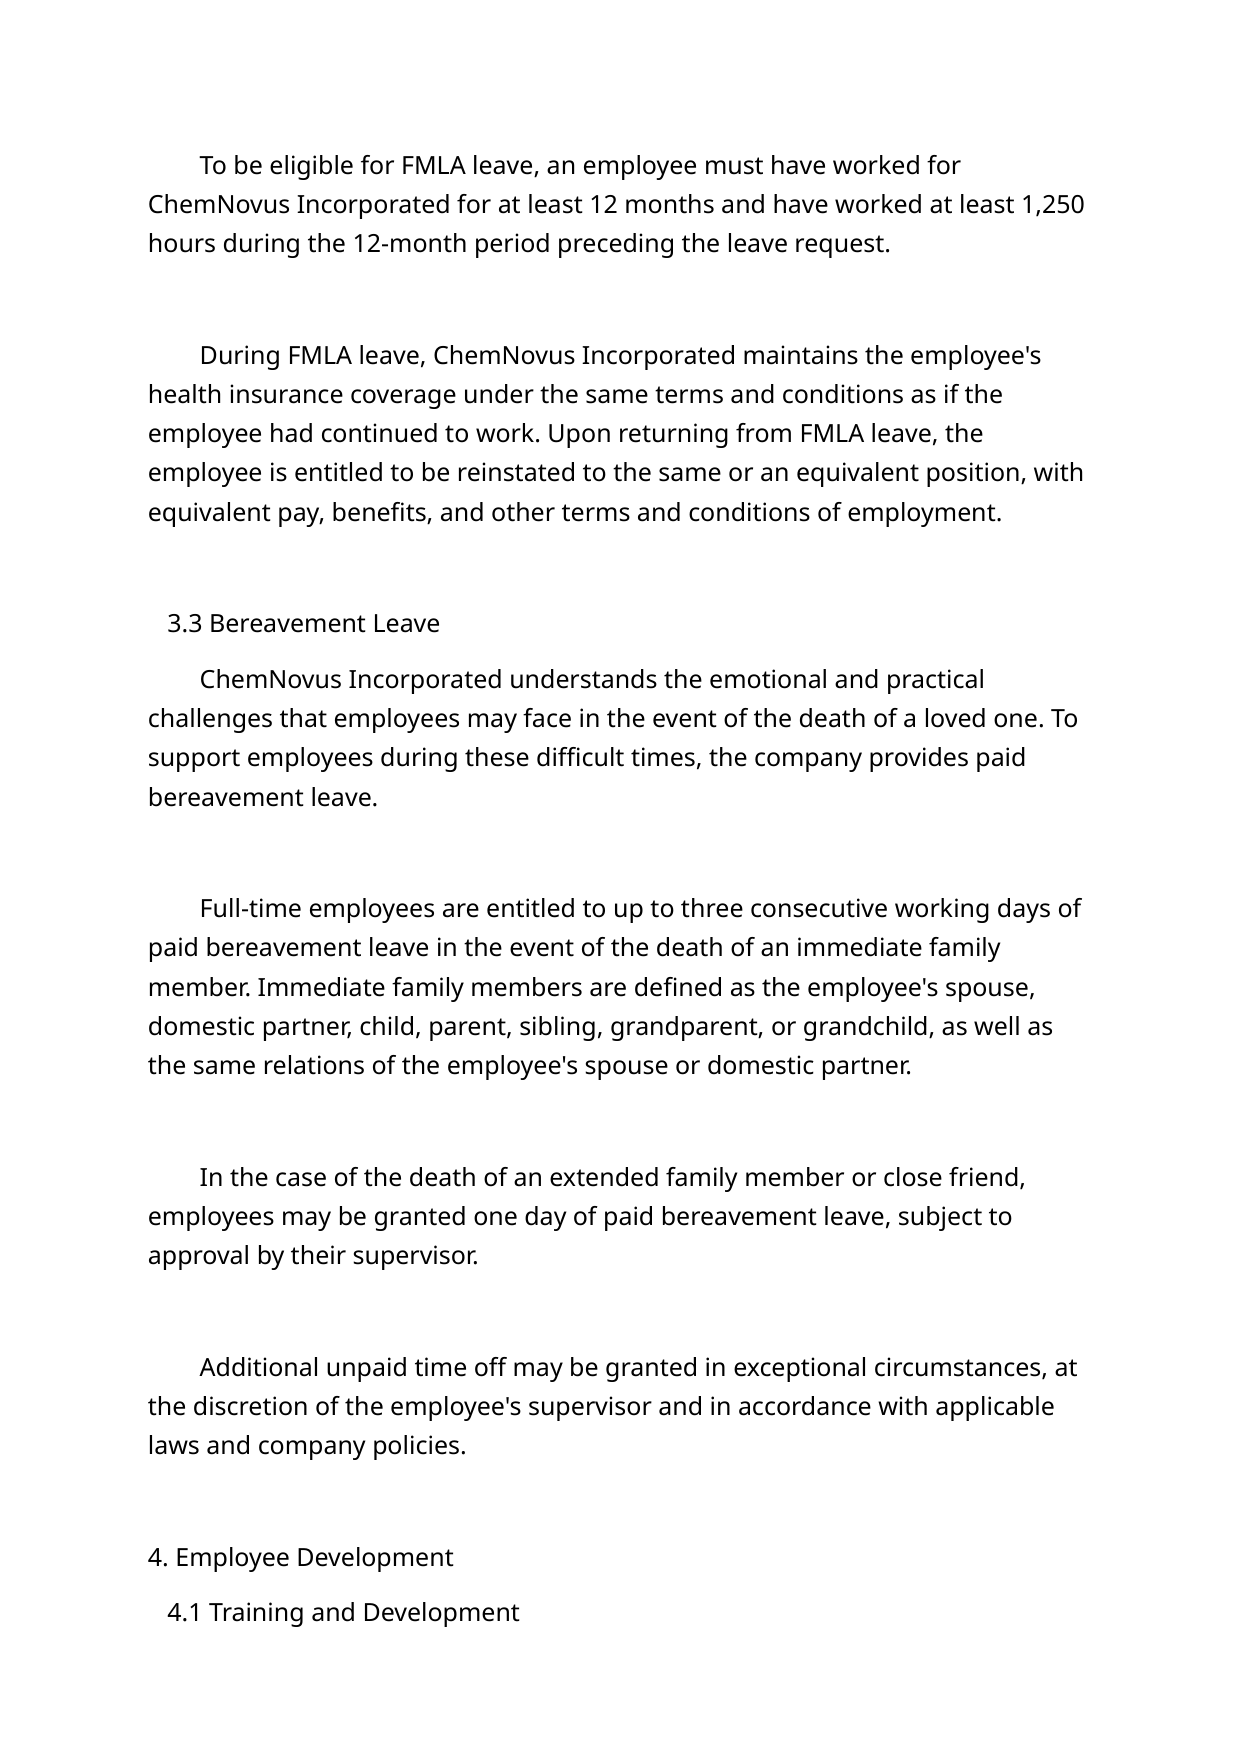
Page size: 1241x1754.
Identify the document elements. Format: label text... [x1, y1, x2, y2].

text During FMLA leave, ChemNovus Incorporated maintains the employee's health insurance coverage under the same terms and conditions as if the employee had continued to work. Upon returning from FMLA leave, the employee is entitled to be reinstated to the same or an equivalent position, with equivalent pay, benefits, and other terms and conditions of employment. [148, 338, 1093, 528]
text To be eligible for FMLA leave, an employee must have worked for ChemNovus Incorporated for at least 12 months and have worked at least 1,250 hours during the 12-month period preceding the leave request. [148, 148, 1093, 260]
text 4.1 Training and Development [148, 1595, 1093, 1629]
text ChemNovus Incorporated understands the emotional and practical challenges that employees may face in the event of the death of a loved one. To support employees during these difficult times, the company provides paid bereavement leave. [148, 662, 1093, 813]
text 4. Employee Development [148, 1539, 1093, 1573]
text In the case of the death of an extended family member or close friend, employees may be granted one day of paid bereavement leave, subject to approval by their supervisor. [148, 1159, 1093, 1272]
text Full-time employees are entitled to up to three consecutive working days of paid bereavement leave in the event of the death of an immediate family member. Immediate family members are defined as the employee's spouse, domestic partner, child, parent, sibling, grandparent, or grandchild, as well as the same relations of the employee's spouse or domestic partner. [148, 891, 1093, 1082]
text Additional unpaid time off may be granted in exceptional circumstances, at the discretion of the employee's supervisor and in accordance with applicable laws and company policies. [148, 1349, 1093, 1462]
text 3.3 Bereavement Leave [148, 606, 1093, 640]
